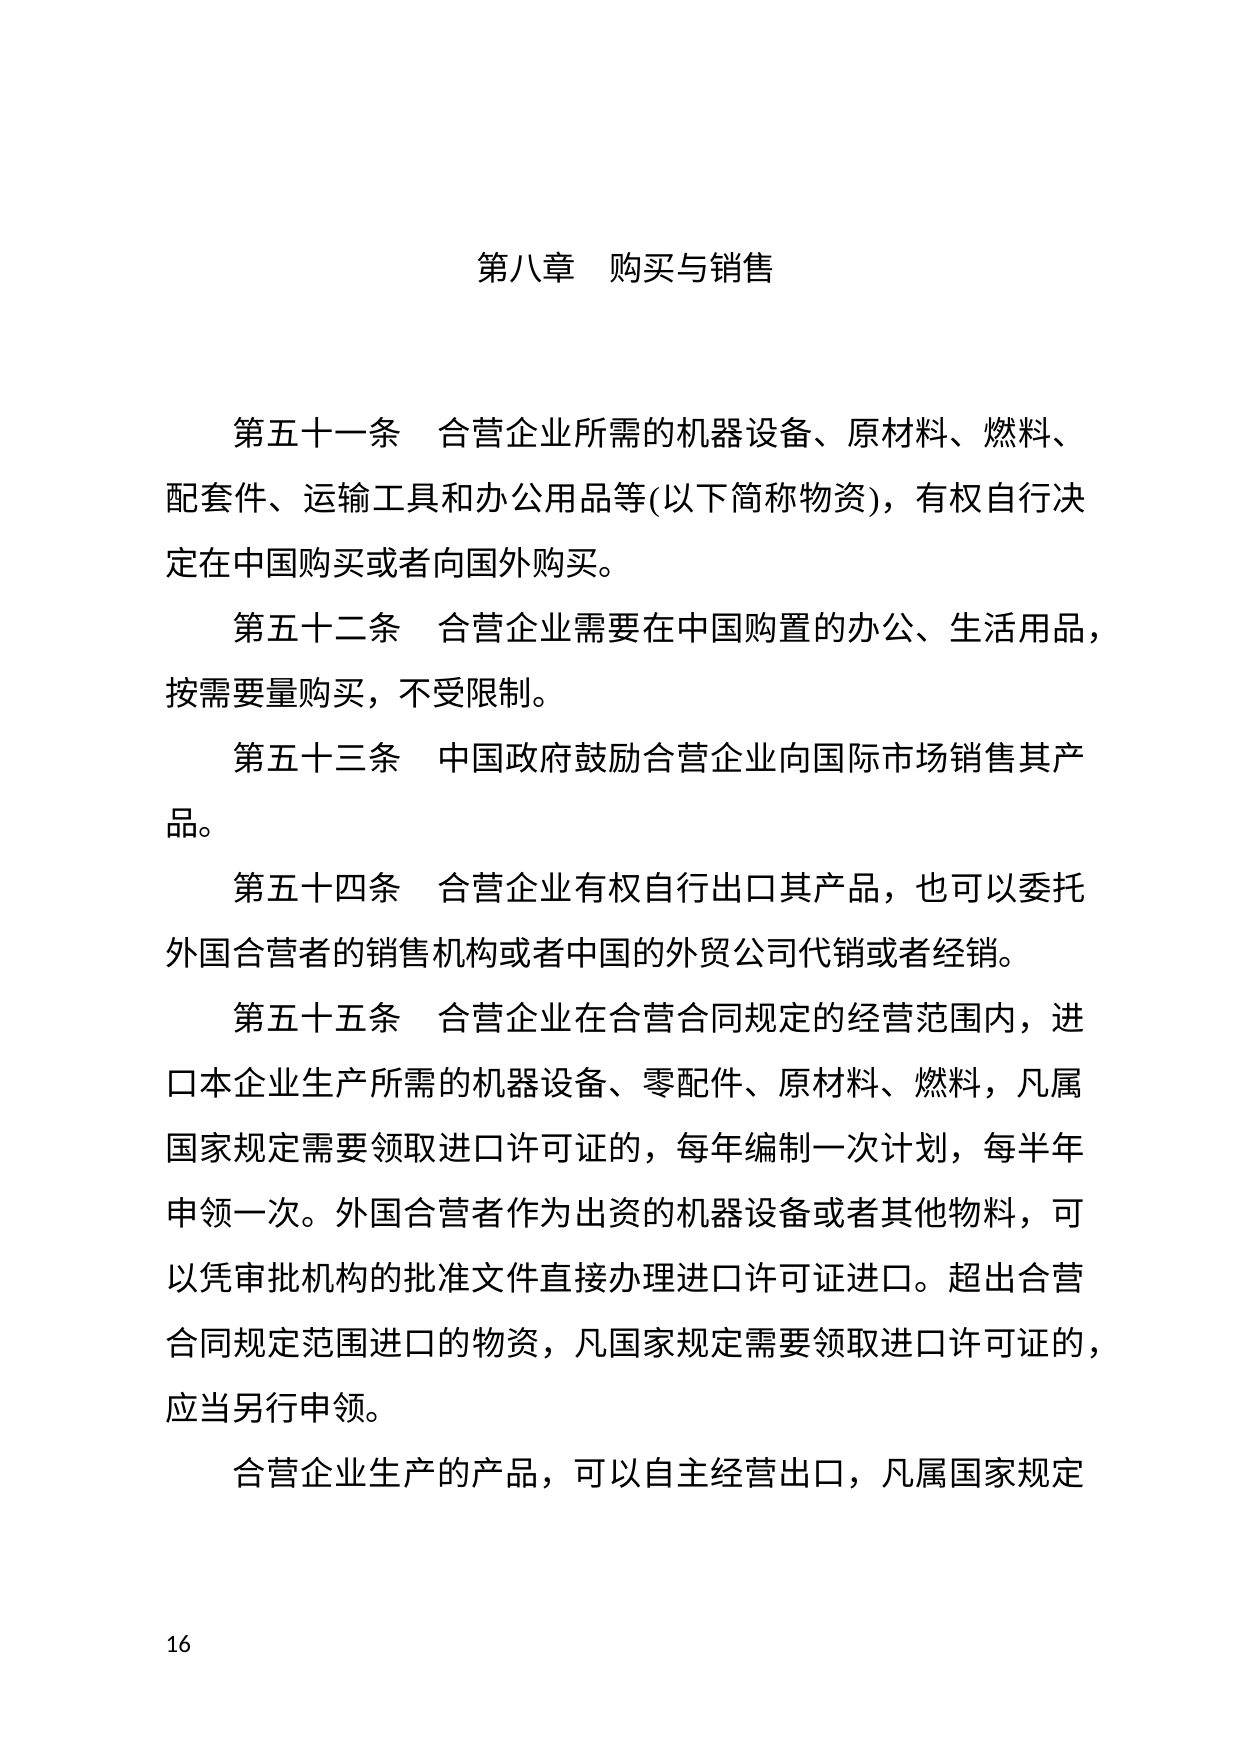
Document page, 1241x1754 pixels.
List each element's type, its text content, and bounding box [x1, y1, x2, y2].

subtitle 第八章 购买与销售 [165, 233, 1087, 298]
text 第五十五条 合营企业在合营合同规定的经营范围内，进口本企业生产所需的机器设备、零配件、原材料、燃料，凡属国家规定需要领取进口许可证的，每年编制一次计划，每半年申领一次。外国合营者作为出资的机器设备或者其他物料，可以凭审批机构的批准文件直接办理进口许可证进口。超出合营合同规定范围进口的物资，凡国家规定需要领取进口许可证的，应当另行申领。 [165, 984, 1087, 1439]
text 第五十三条 中国政府鼓励合营企业向国际市场销售其产品。 [165, 724, 1087, 854]
text 第五十一条 合营企业所需的机器设备、原材料、燃料、配套件、运输工具和办公用品等(以下简称物资)，有权自行决定在中国购买或者向国外购买。 [165, 399, 1087, 594]
text 第五十四条 合营企业有权自行出口其产品，也可以委托外国合营者的销售机构或者中国的外贸公司代销或者经销。 [165, 854, 1087, 984]
text 第五十二条 合营企业需要在中国购置的办公、生活用品，按需要量购买，不受限制。 [165, 594, 1087, 724]
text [165, 1439, 1087, 1504]
